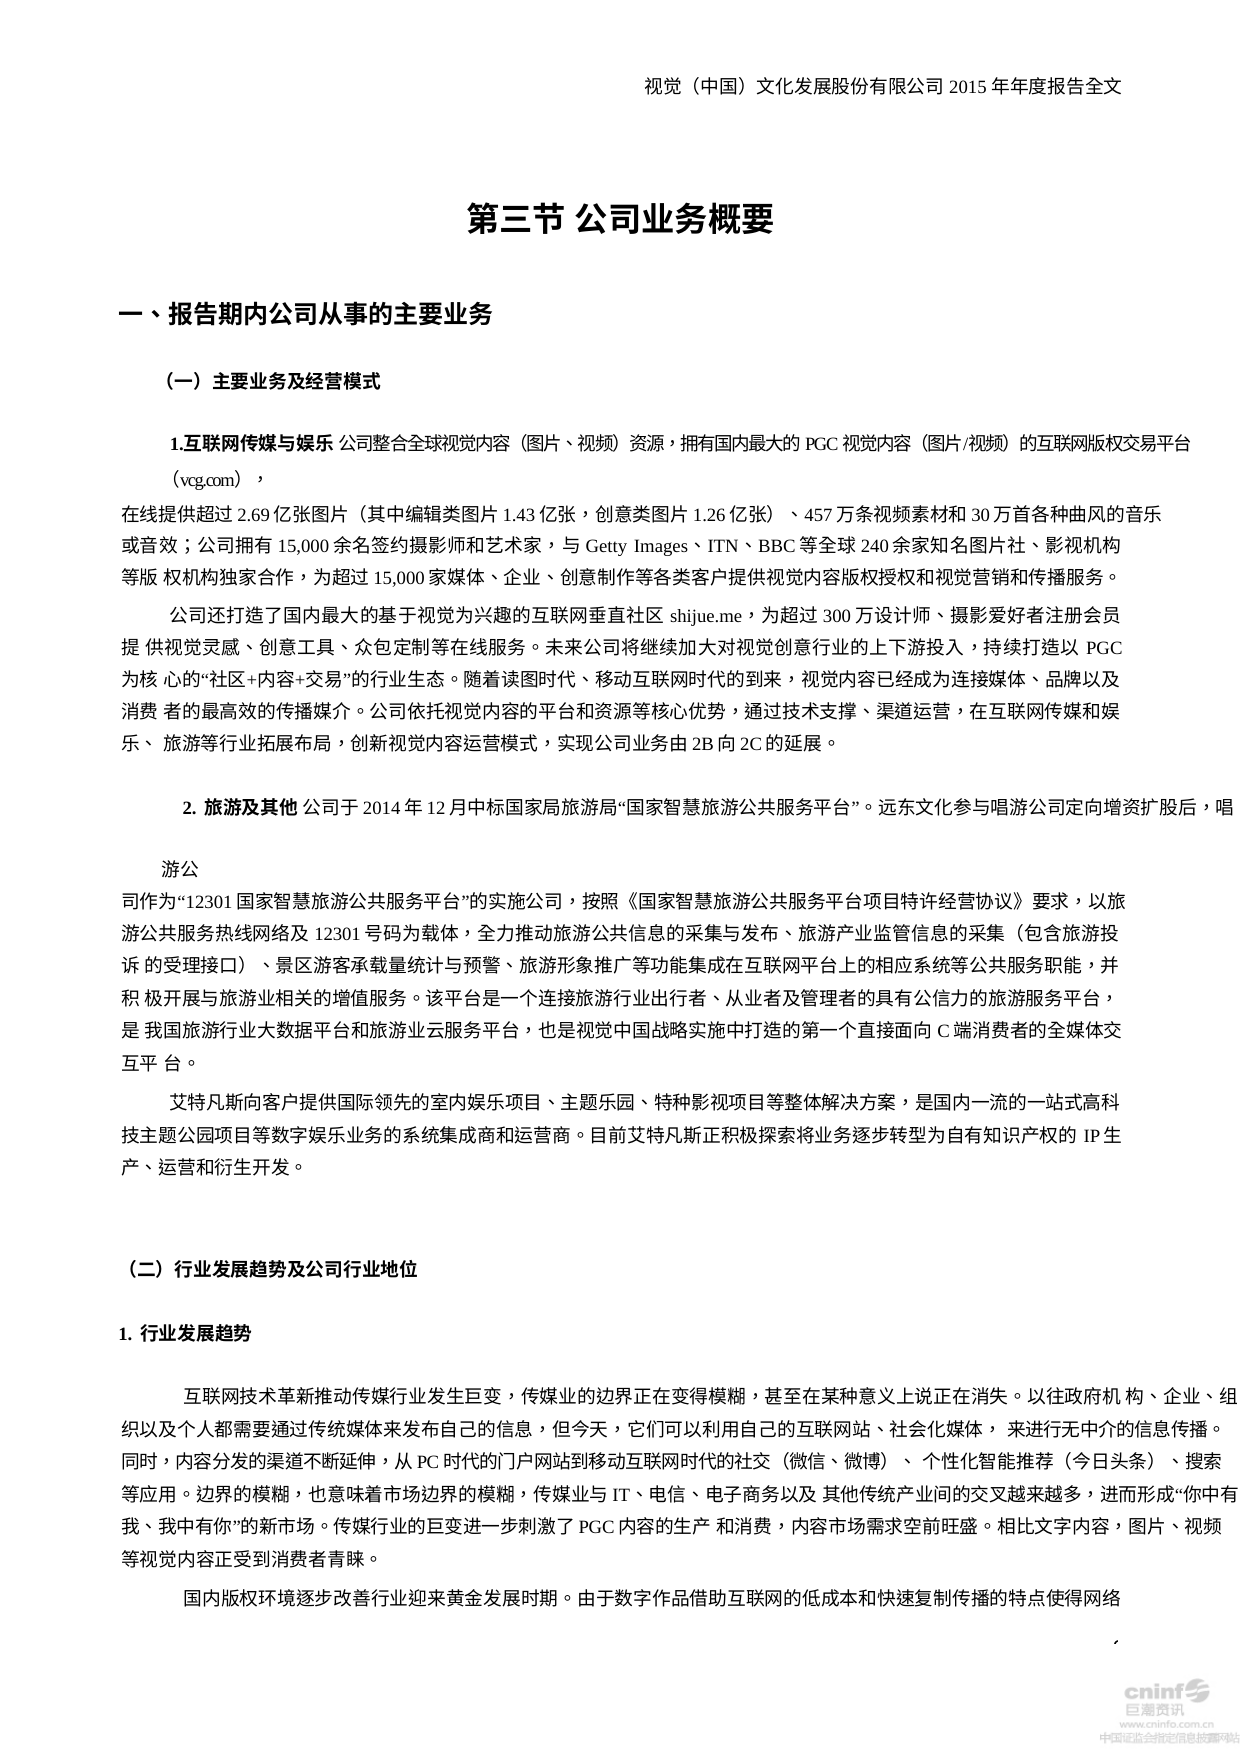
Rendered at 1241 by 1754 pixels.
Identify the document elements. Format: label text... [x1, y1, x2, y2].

text 1. 行业发展趋势 [118, 1320, 1240, 1345]
text 1.互联网传媒与娱乐 公司整合全球视觉内容（图片、视频）资源，拥有国内最大的PGC视觉内容（图片/视频）的互联网版权交易平台（vcg.com）， [161, 431, 1240, 492]
subtitle 一、报告期内公司从事的主要业务 [118, 297, 1240, 331]
text 在线提供超过2.69亿张图片（其中编辑类图片1.43亿张，创意类图片1.26亿张）、457万条视频素材和30万首各种曲风的音乐 [121, 502, 1240, 526]
text 2. 旅游及其他 公司于2014年12月中标国家局旅游局“国家智慧旅游公共服务平台”。远东文化参与唱游公司定向增资扩股后，唱游公 [161, 764, 1240, 889]
subtitle 第三节 公司业务概要 [317, 196, 923, 242]
text 公司还打造了国内最大的基于视觉为兴趣的互联网垂直社区shijue.me，为超过300万设计师、摄影爱好者注册会员提 供视觉灵感、创意工具、众包定制等在线服务。未来公司将继续加大对视觉创意行业的上下游投入，持续打造以PGC为核 心的“社区+内容+交易”的行业生态。随着读图时代、移动互联网时代的到来，视觉内容已经成为连接媒体、品牌以及消费 者的最高效的传播媒介。公司依托视觉内容的平台和资源等核心优势，通过技术支撑、渠道运营，在互联网传媒和娱乐、 旅游等行业拓展布局，创新视觉内容运营模式，实现公司业务由2B向2C的延展。 [121, 602, 1122, 756]
picture [1099, 1673, 1241, 1754]
text 艾特凡斯向客户提供国际领先的室内娱乐项目、主题乐园、特种影视项目等整体解决方案，是国内一流的一站式高科 技主题公园项目等数字娱乐业务的系统集成商和运营商。目前艾特凡斯正积极探索将业务逐步转型为自有知识产权的IP生 产、运营和衍生开发。 [121, 1089, 1122, 1180]
text 游公共服务热线网络及12301号码为载体，全力推动旅游公共信息的采集与发布、旅游产业监管信息的采集（包含旅游投诉 的受理接口）、景区游客承载量统计与预警、旅游形象推广等功能集成在互联网平台上的相应系统等公共服务职能，并积 极开展与旅游业相关的增值服务。该平台是一个连接旅游行业出行者、从业者及管理者的具有公信力的旅游服务平台，是 我国旅游行业大数据平台和旅游业云服务平台，也是视觉中国战略实施中打造的第一个直接面向C端消费者的全媒体交互平 台。 [121, 920, 1122, 1076]
text 司作为“12301国家智慧旅游公共服务平台”的实施公司，按照《国家智慧旅游公共服务平台项目特许经营协议》要求，以旅 [121, 889, 1240, 913]
text 或音效；公司拥有15,000余名签约摄影师和艺术家，与Getty Images、ITN、BBC等全球240余家知名图片社、影视机构等版 权机构独家合作，为超过15,000家媒体、企业、创意制作等各类客户提供视觉内容版权授权和视觉营销和传播服务。 [121, 532, 1122, 590]
text （一）主要业务及经营模式 [156, 368, 1240, 394]
text 互联网技术革新推动传媒行业发生巨变，传媒业的边界正在变得模糊，甚至在某种意义上说正在消失。以往政府机 构、企业、组织以及个人都需要通过传统媒体来发布自己的信息，但今天，它们可以利用自己的互联网站、社会化媒体， 来进行无中介的信息传播。同时，内容分发的渠道不断延伸，从PC时代的门户网站到移动互联网时代的社交（微信、微博）、 个性化智能推荐（今日头条）、搜索等应用。边界的模糊，也意味着市场边界的模糊，传媒业与IT、电信、电子商务以及 其他传统产业间的交叉越来越多，进而形成“你中有我、我中有你”的新市场。传媒行业的巨变进一步刺激了PGC内容的生产 和消费，内容市场需求空前旺盛。相比文字内容，图片、视频等视觉内容正受到消费者青睐。 [121, 1383, 1240, 1572]
text 国内版权环境逐步改善行业迎来黄金发展时期。由于数字作品借助互联网的低成本和快速复制传播的特点使得网络 [183, 1586, 1240, 1611]
text （二）行业发展趋势及公司行业地位 [118, 1256, 1240, 1282]
